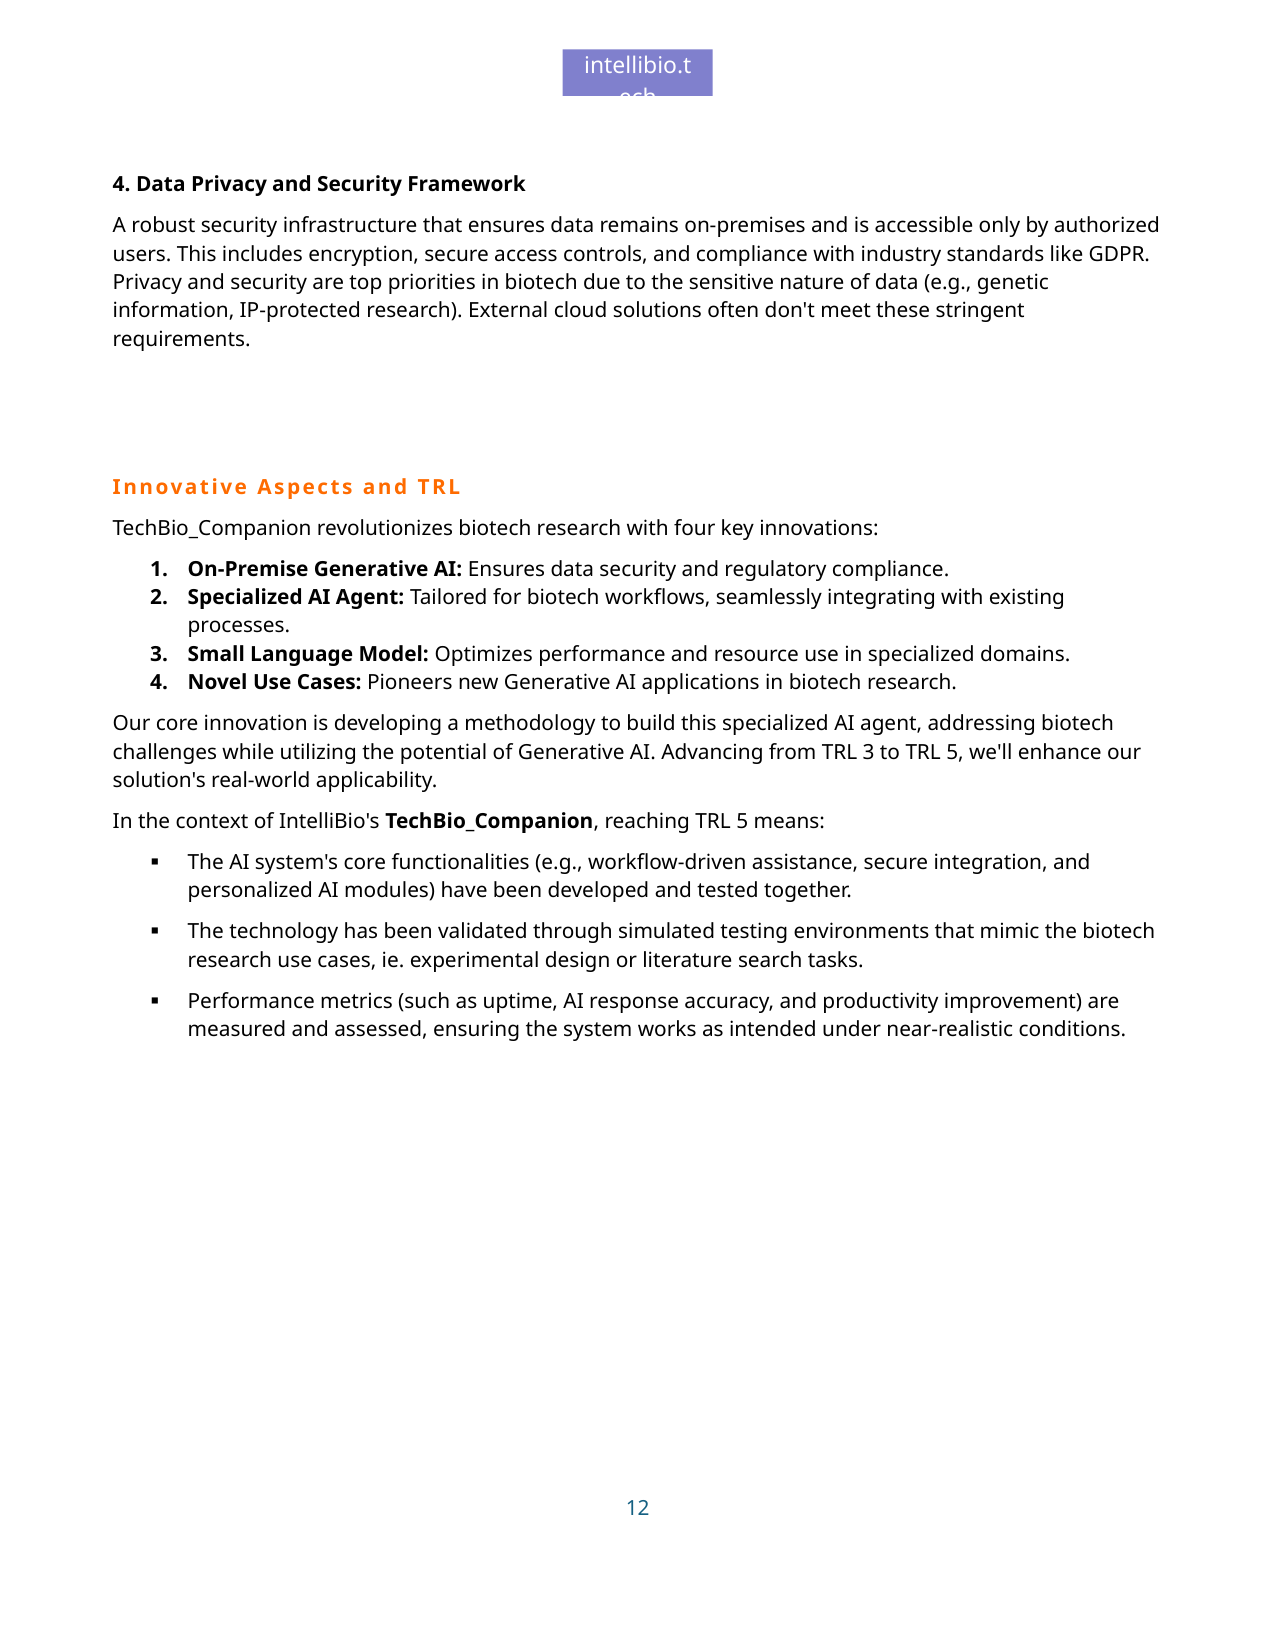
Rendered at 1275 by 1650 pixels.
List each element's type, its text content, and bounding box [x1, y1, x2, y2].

list The technology has been validated through simulated testing environments that mimic the biotech research use cases, ie. experimental design or literature search tasks. [150, 917, 1162, 973]
text A robust security infrastructure that ensures data remains on-premises and is accessible only by authorized users. This includes encryption, secure access controls, and compliance with industry standards like GDPR. Privacy and security are top priorities in biotech due to the sensitive nature of data (e.g., genetic information, IP-protected research). External cloud solutions often don't meet these stringent requirements. [112, 210, 1162, 352]
text In the context of IntelliBio's TechBio_Companion, reaching TRL 5 means: [112, 806, 1162, 835]
list Novel Use Cases: Pioneers new Generative AI applications in biotech research. [150, 667, 1162, 696]
list On-Premise Generative AI: Ensures data security and regulatory compliance. [150, 554, 1162, 582]
text 4. Data Privacy and Security Framework [112, 169, 1162, 198]
text Our core innovation is developing a methodology to build this specialized AI agent, addressing biotech challenges while utilizing the potential of Generative AI. Advancing from TRL 3 to TRL 5, we'll enhance our solution's real-world applicability. [112, 708, 1162, 794]
list Small Language Model: Optimizes performance and resource use in specialized domains. [150, 639, 1162, 667]
list Specialized AI Agent: Tailored for biotech workflows, seamlessly integrating with existing processes. [150, 582, 1162, 639]
list Performance metrics (such as uptime, AI response accuracy, and productivity improvement) are measured and assessed, ensuring the system works as intended under near-realistic conditions. [150, 986, 1162, 1043]
text TechBio_Companion revolutionizes biotech research with four key innovations: [112, 513, 1162, 541]
list The AI system's core functionalities (e.g., workflow-driven assistance, secure integration, and personalized AI modules) have been developed and tested together. [150, 847, 1162, 904]
subtitle Innovative Aspects and TRL [112, 472, 1162, 500]
